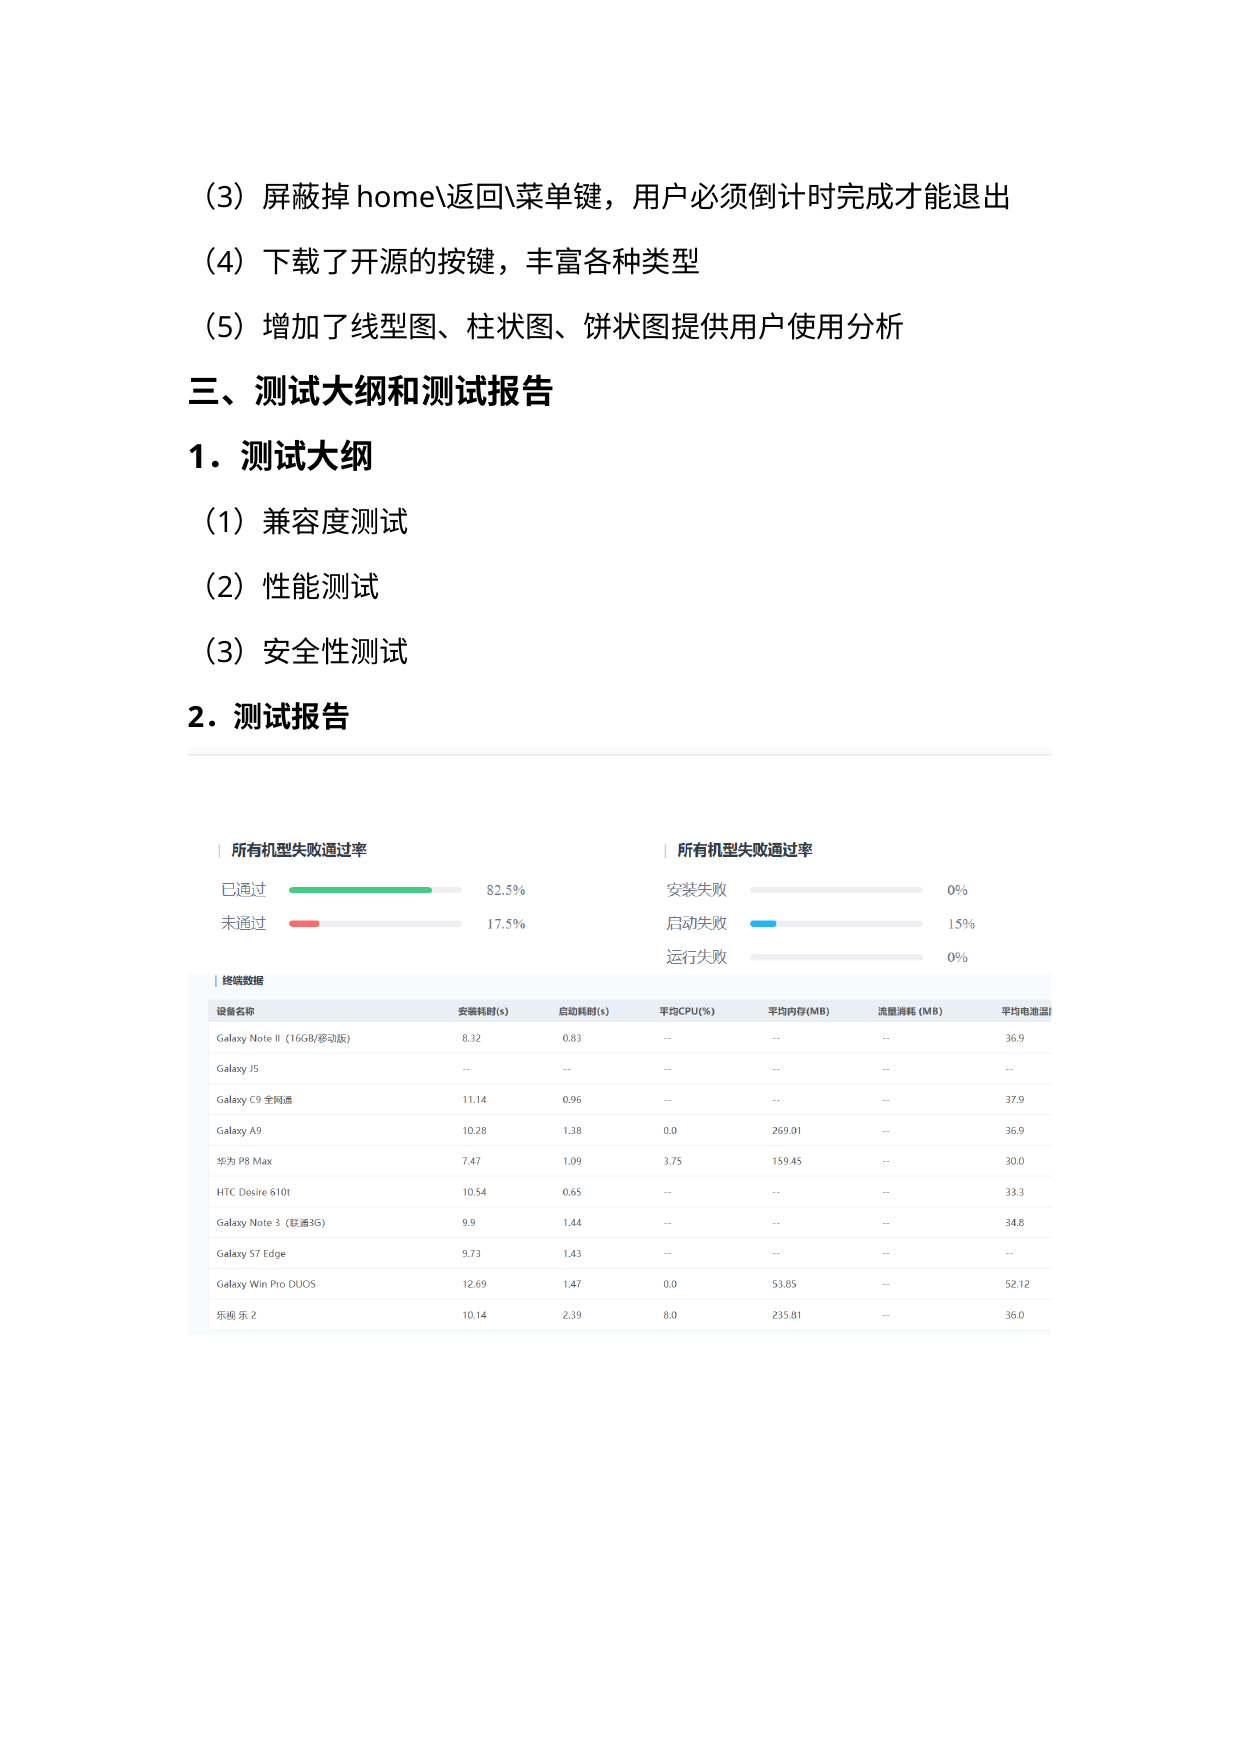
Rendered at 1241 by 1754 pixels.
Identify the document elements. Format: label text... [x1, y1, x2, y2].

list 测试大纲和测试报告 [187, 357, 1053, 422]
list 屏蔽掉home\返回\菜单键，用户必须倒计时完成才能退出 [187, 162, 1053, 227]
picture [187, 974, 1052, 1335]
list 测试大纲 [187, 422, 1053, 487]
list 增加了线型图、柱状图、饼状图提供用户使用分析 [187, 292, 1053, 357]
list 安全性测试 [187, 617, 1053, 682]
list 兼容度测试 [187, 487, 1053, 552]
list 下载了开源的按键，丰富各种类型 [187, 227, 1053, 292]
list 测试报告 [187, 682, 1053, 747]
picture [187, 747, 1053, 972]
list 性能测试 [187, 552, 1053, 617]
